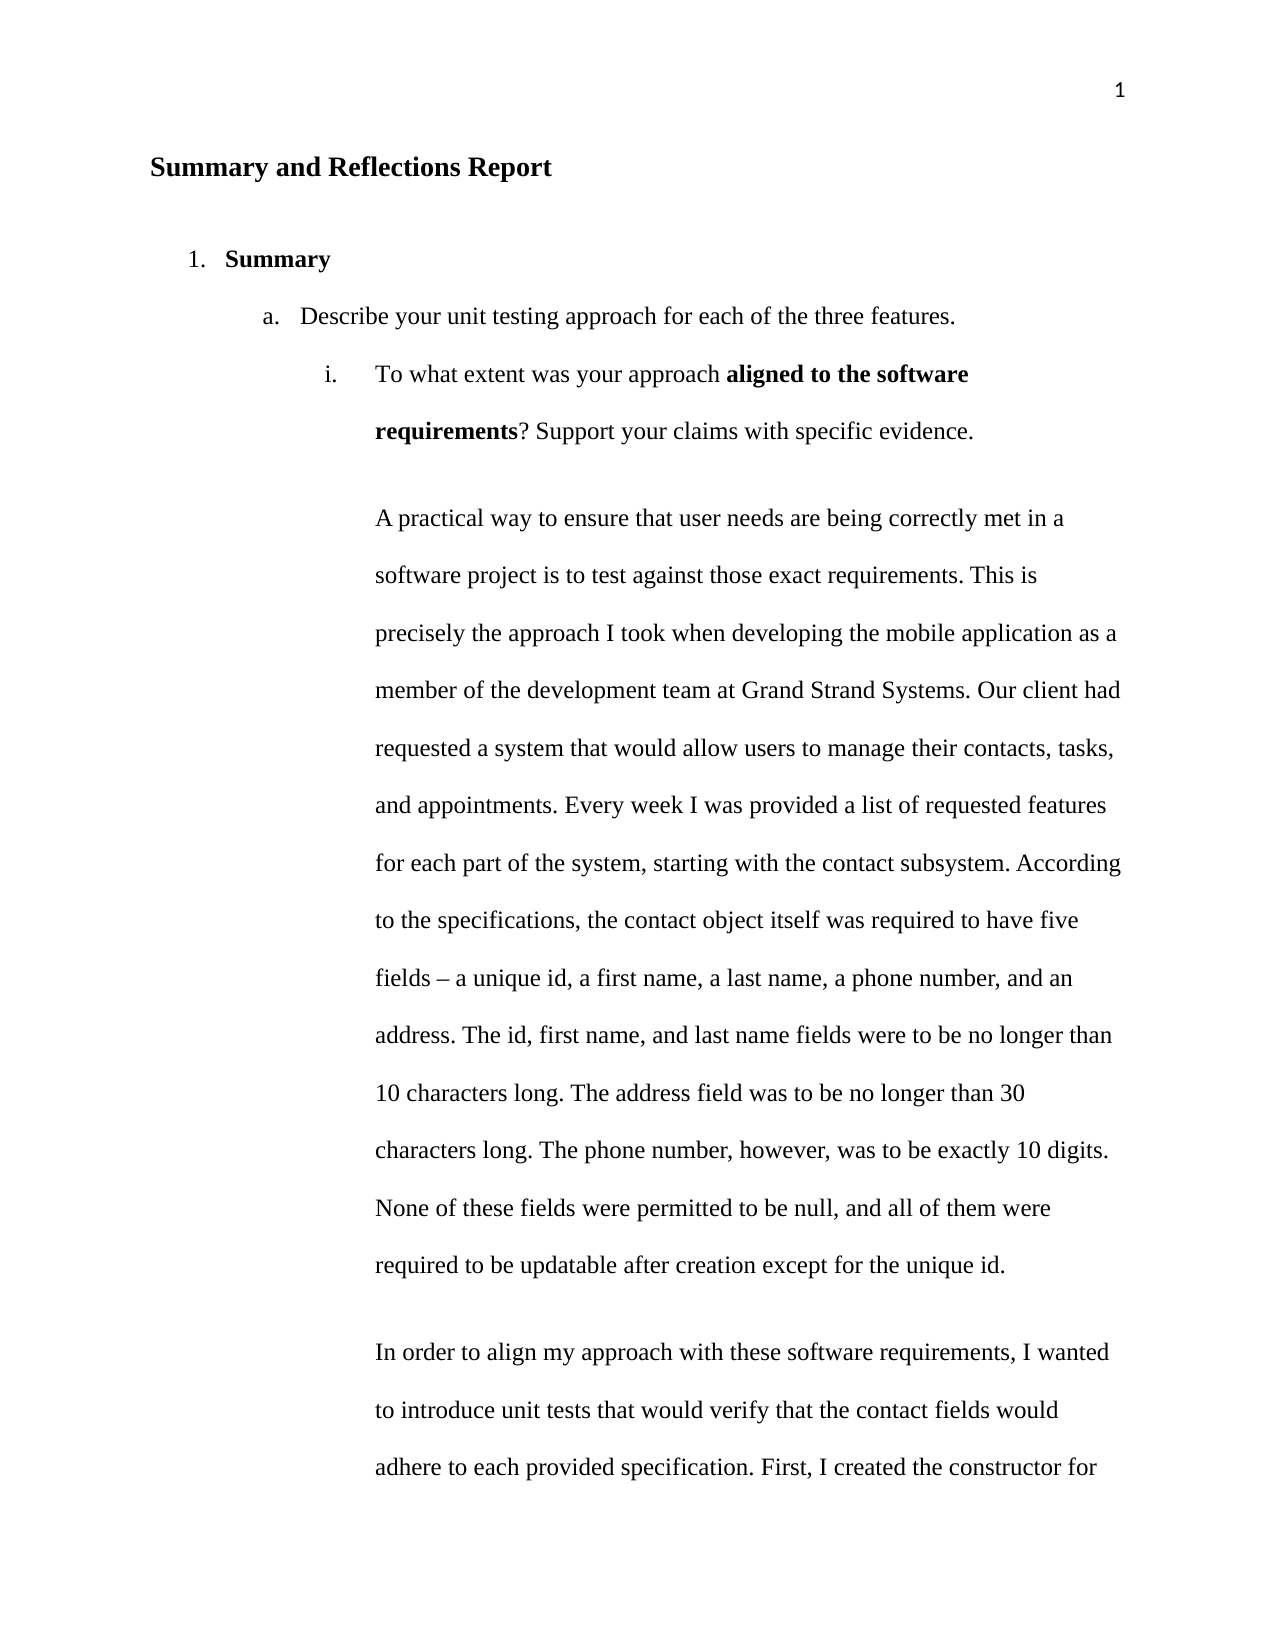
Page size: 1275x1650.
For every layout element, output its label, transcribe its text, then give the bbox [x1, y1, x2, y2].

list To what extent was your approach aligned to the software requirements? Support your claims with specific evidence. [337, 359, 1125, 445]
subtitle Summary and Reflections Report [150, 150, 1125, 182]
list Describe your unit testing approach for each of the three features. [262, 301, 1125, 330]
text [375, 1337, 1125, 1481]
text A practical way to ensure that user needs are being correctly met in a software project is to test against those exact requirements. This is precisely the approach I took when developing the mobile application as a member of the development team at Grand Strand Systems. Our client had requested a system that would allow users to manage their contacts, tasks, and appointments. Every week I was provided a list of requested features for each part of the system, starting with the contact subsystem. According to the specifications, the contact object itself was required to have five fields – a unique id, a first name, a last name, a phone number, and an address. The id, first name, and last name fields were to be no longer than 10 characters long. The address field was to be no longer than 30 characters long. The phone number, however, was to be exactly 10 digits. None of these fields were permitted to be null, and all of them were required to be updatable after creation except for the unique id. [375, 503, 1125, 1279]
list Summary [187, 244, 1125, 273]
